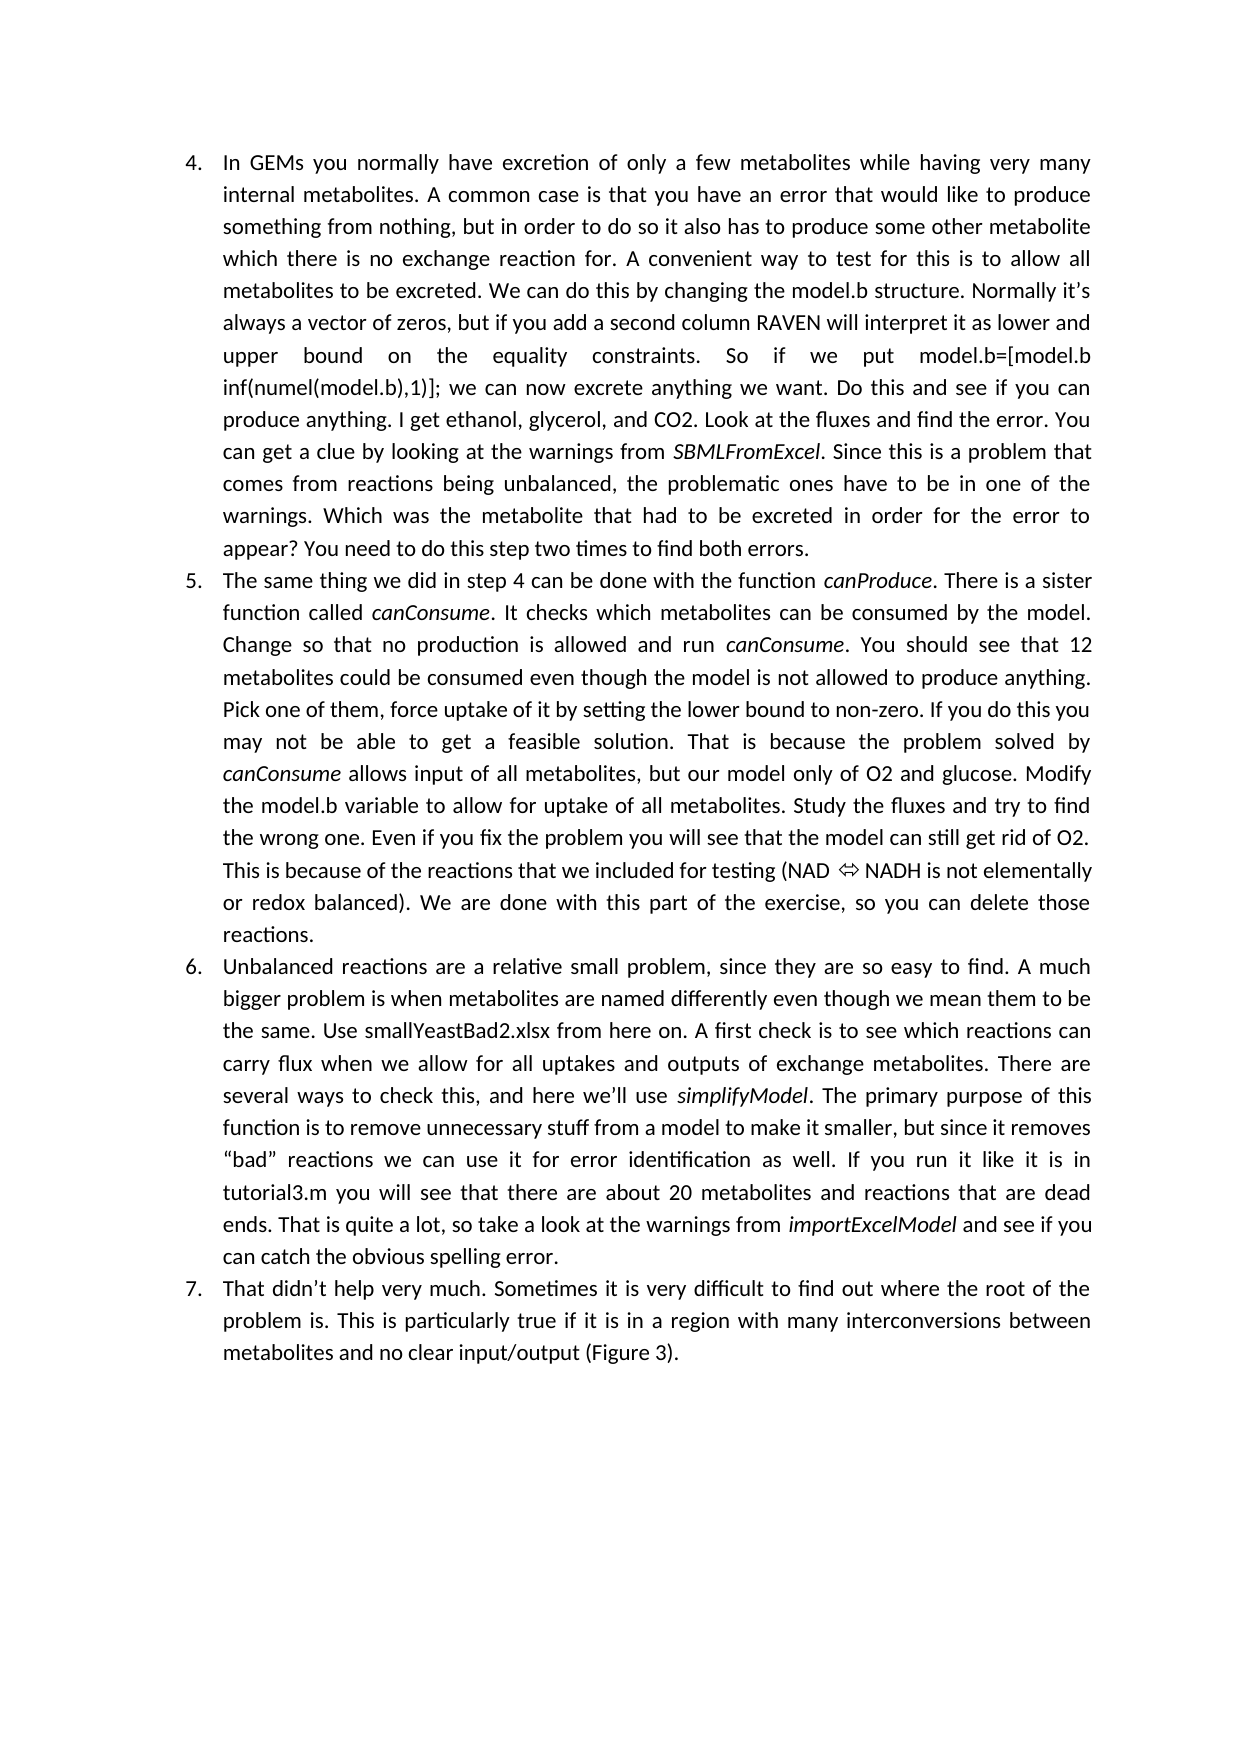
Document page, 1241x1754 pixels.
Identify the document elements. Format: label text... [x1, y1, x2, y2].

list In GEMs you normally have excretion of only a few metabolites while having very many internal metabolites. A common case is that you have an error that would like to produce something from nothing, but in order to do so it also has to produce some other metabolite which there is no exchange reaction for. A convenient way to test for this is to allow all metabolites to be excreted. We can do this by changing the model.b structure. Normally it’s always a vector of zeros, but if you add a second column RAVEN will interpret it as lower and upper bound on the equality constraints. So if we put model.b=[model.b inf(numel(model.b),1)]; we can now excrete anything we want. Do this and see if you can produce anything. I get ethanol, glycerol, and CO2. Look at the fluxes and find the error. You can get a clue by looking at the warnings from SBMLFromExcel. Since this is a problem that comes from reactions being unbalanced, the problematic ones have to be in one of the warnings. Which was the metabolite that had to be excreted in order for the error to appear? You need to do this step two times to find both errors. [185, 148, 1093, 562]
list The same thing we did in step 4 can be done with the function canProduce. There is a sister function called canConsume. It checks which metabolites can be consumed by the model. Change so that no production is allowed and run canConsume. You should see that 12 metabolites could be consumed even though the model is not allowed to produce anything. Pick one of them, force uptake of it by setting the lower bound to non-zero. If you do this you may not be able to get a feasible solution. That is because the problem solved by canConsume allows input of all metabolites, but our model only of O2 and glucose. Modify the model.b variable to allow for uptake of all metabolites. Study the fluxes and try to find the wrong one. Even if you fix the problem you will see that the model can still get rid of O2. This is because of the reactions that we included for testing (NAD NADH is not elementally or redox balanced). We are done with this part of the exercise, so you can delete those reactions. [185, 566, 1093, 948]
list Unbalanced reactions are a relative small problem, since they are so easy to find. A much bigger problem is when metabolites are named differently even though we mean them to be the same. Use smallYeastBad2.xlsx from here on. A first check is to see which reactions can carry flux when we allow for all uptakes and outputs of exchange metabolites. There are several ways to check this, and here we’ll use simplifyModel. The primary purpose of this function is to remove unnecessary stuff from a model to make it smaller, but since it removes “bad” reactions we can use it for error identification as well. If you run it like it is in tutorial3.m you will see that there are about 20 metabolites and reactions that are dead ends. That is quite a lot, so take a look at the warnings from importExcelModel and see if you can catch the obvious spelling error. [185, 952, 1093, 1270]
list That didn’t help very much. Sometimes it is very difficult to find out where the root of the problem is. This is particularly true if it is in a region with many interconversions between metabolites and no clear input/output (Figure 3). [185, 1274, 1093, 1367]
